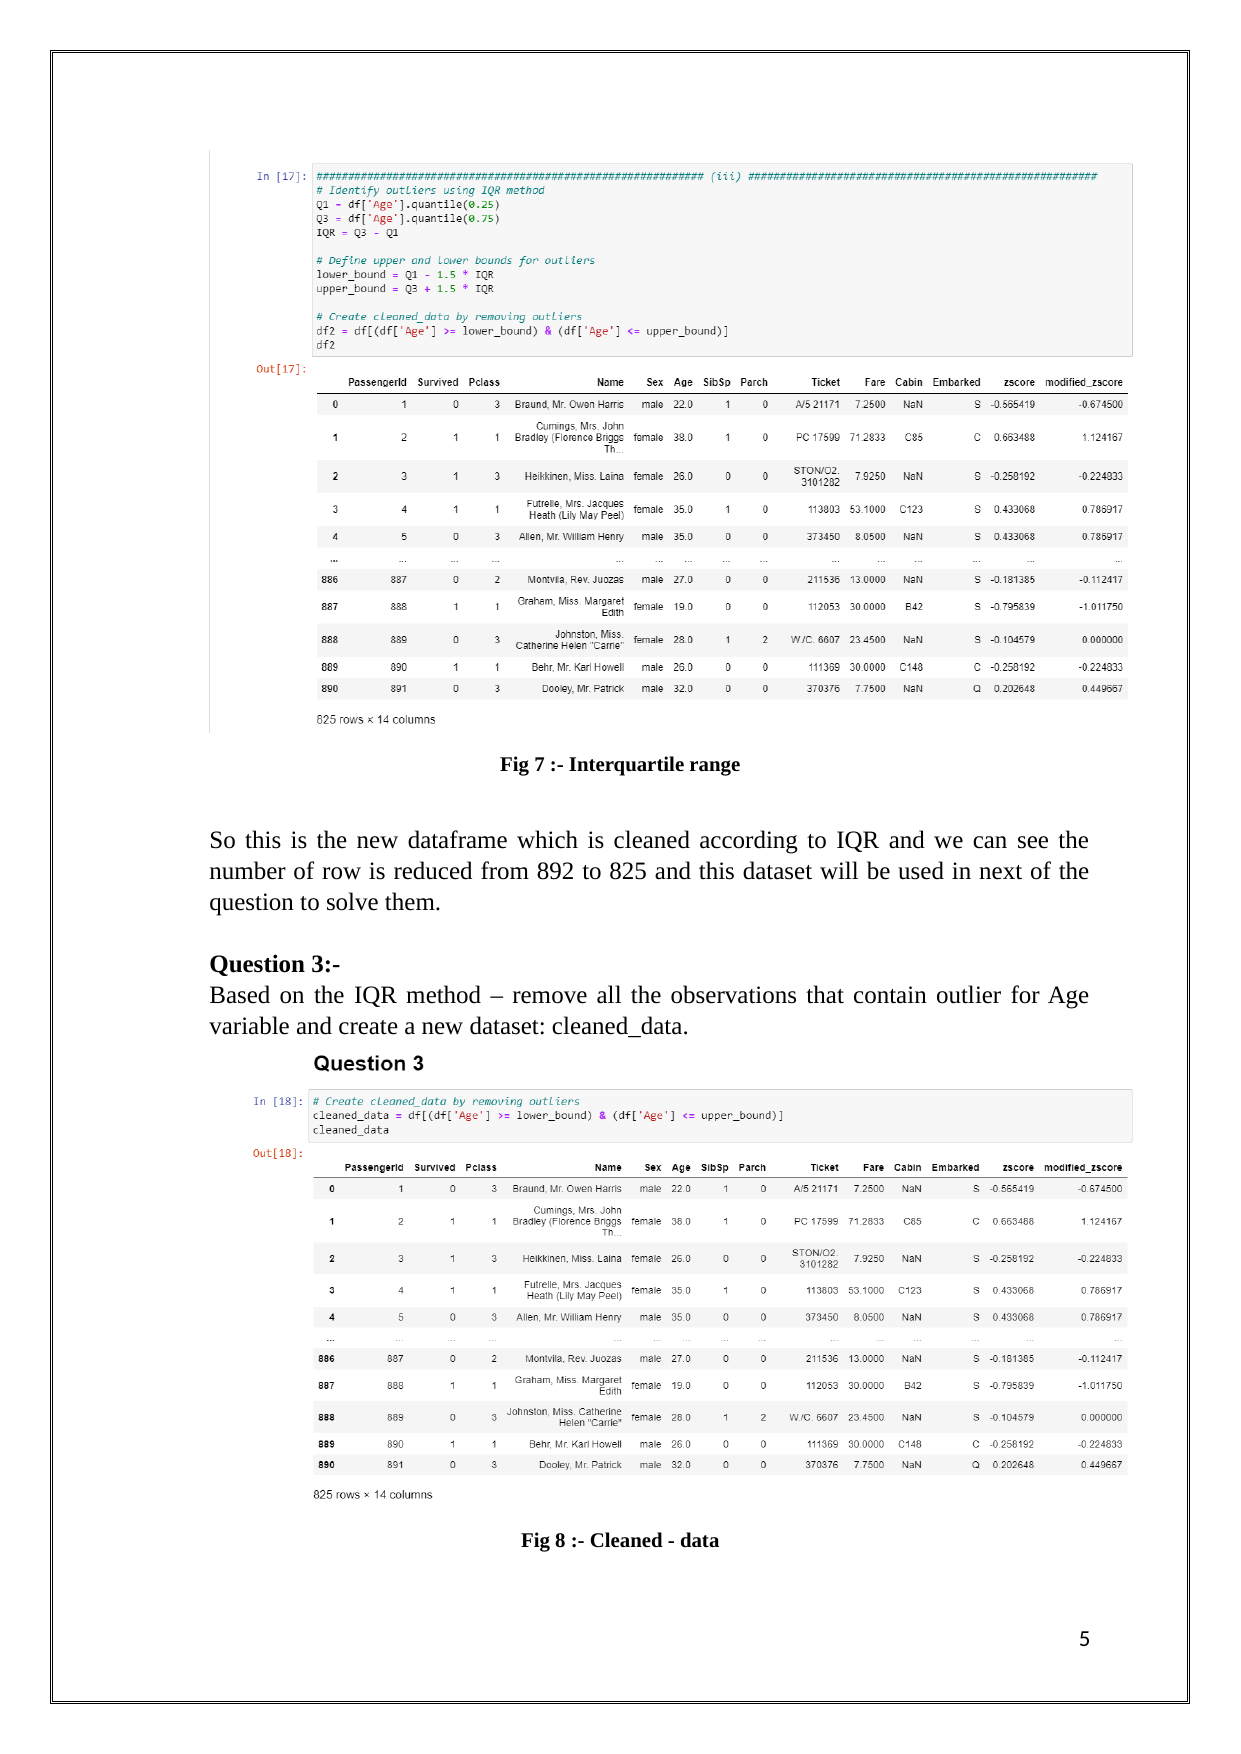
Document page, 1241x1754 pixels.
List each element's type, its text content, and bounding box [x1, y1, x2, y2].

picture [209, 1042, 1150, 1510]
text Fig 8 :- Cleaned - data [150, 1528, 1090, 1552]
picture [209, 150, 1150, 733]
list So this is the new dataframe which is cleaned according to IQR and we can see the number of row is reduced from 892 to 825 and this dataset will be used in next of the question to solve them. [209, 825, 1090, 916]
list Based on the IQR method – remove all the observations that contain outlier for Age variable and create a new dataset: cleaned_data. [209, 980, 1090, 1040]
text Fig 7 :- Interquartile range [150, 751, 1090, 776]
list Question 3:- [209, 949, 1090, 978]
